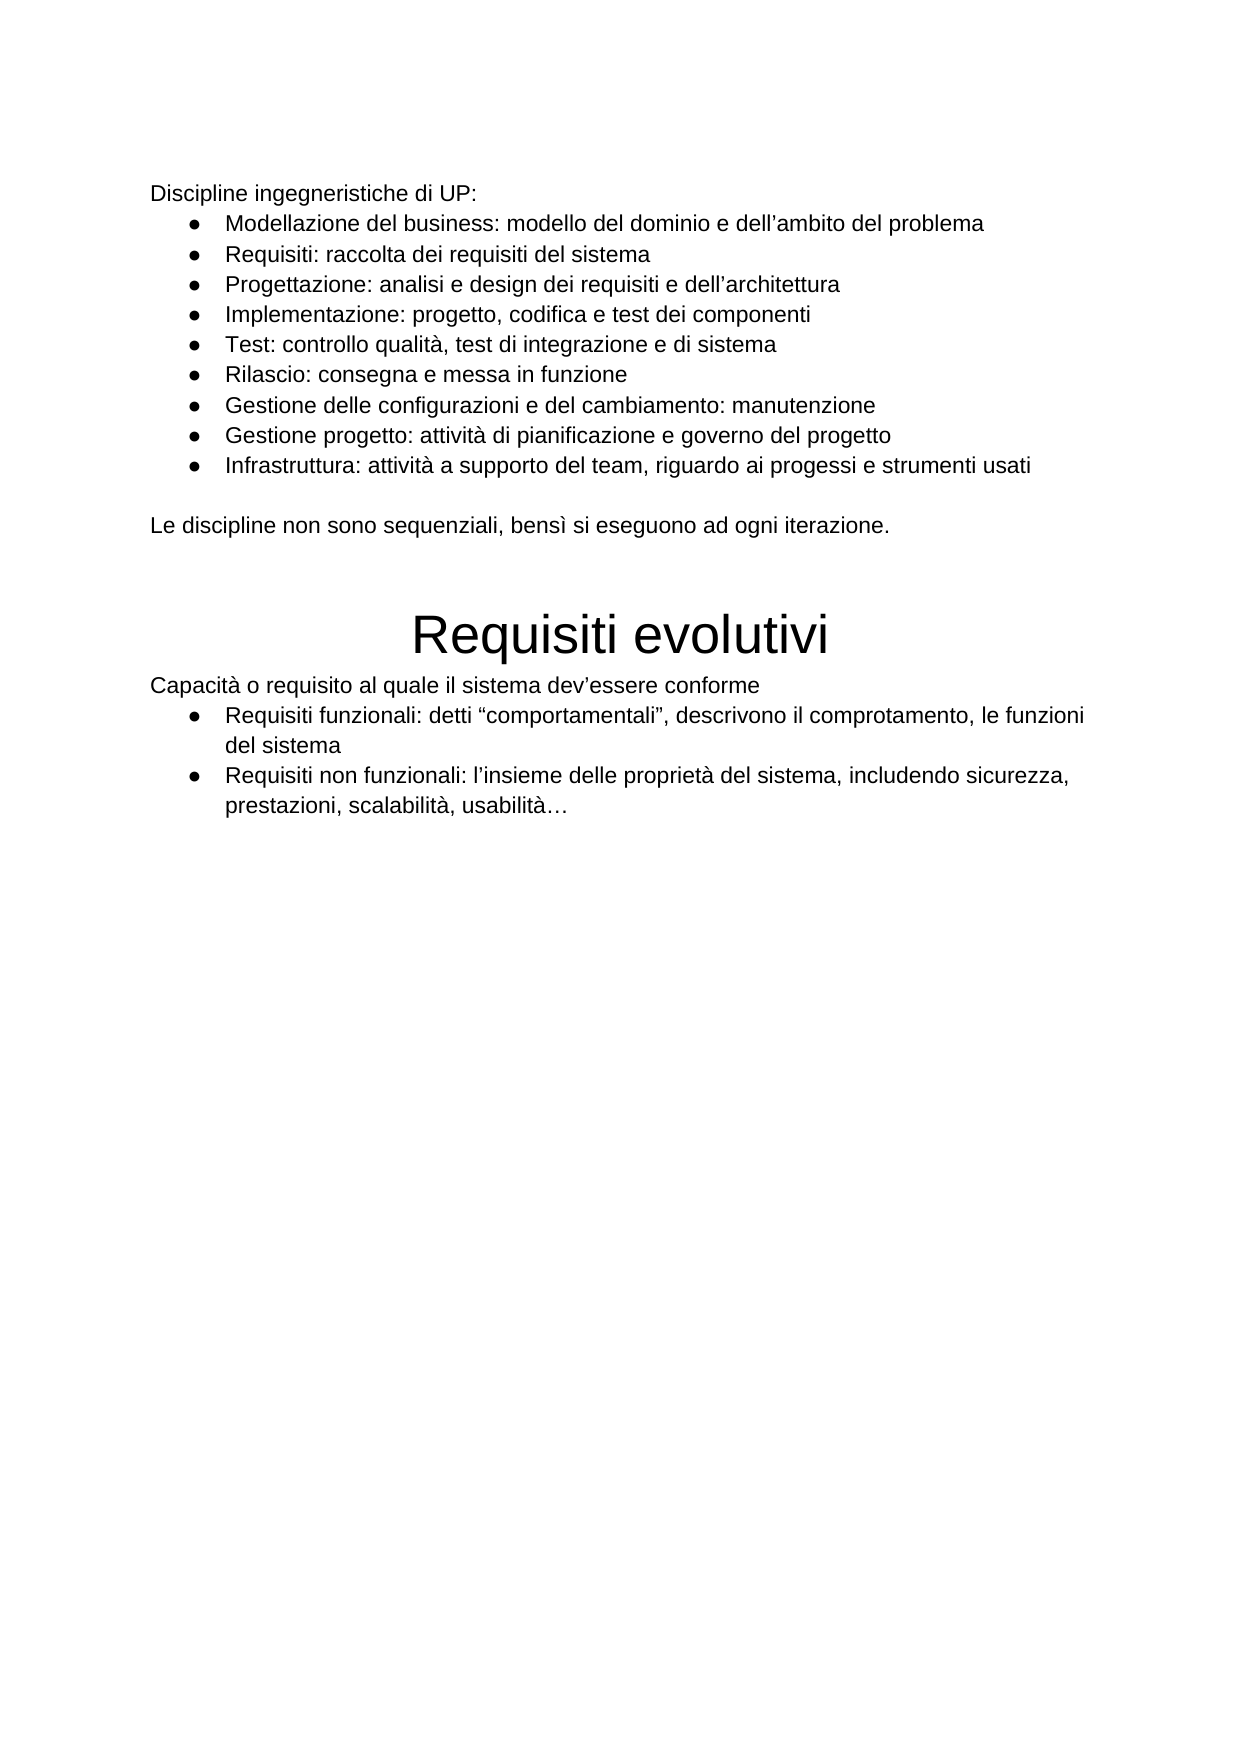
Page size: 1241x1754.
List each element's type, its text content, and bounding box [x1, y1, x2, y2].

list Requisiti funzionali: detti “comportamentali”, descrivono il comprotamento, le funzioni del sistema [187, 702, 1090, 758]
list Requisiti non funzionali: l’insieme delle proprietà del sistema, includendo sicurezza, prestazioni, scalabilità, usabilità… [187, 762, 1090, 819]
list Test: controllo qualità, test di integrazione e di sistema [187, 331, 1090, 358]
list Implementazione: progetto, codifica e test dei componenti [187, 301, 1090, 327]
list Requisiti: raccolta dei requisiti del sistema [187, 241, 1090, 267]
text Discipline ingegneristiche di UP: [150, 180, 1090, 207]
list Gestione delle configurazioni e del cambiamento: manutenzione [187, 392, 1090, 418]
list Gestione progetto: attività di pianificazione e governo del progetto [187, 422, 1090, 448]
title Requisiti evolutivi [150, 603, 1090, 665]
text Capacità o requisito al quale il sistema dev’essere conforme [150, 672, 1090, 698]
text Le discipline non sono sequenziali, bensì si eseguono ad ogni iterazione. [150, 512, 1090, 539]
list Modellazione del business: modello del dominio e dell’ambito del problema [187, 210, 1090, 237]
list Infrastruttura: attività a supporto del team, riguardo ai progessi e strumenti usati [187, 452, 1090, 478]
list Progettazione: analisi e design dei requisiti e dell’architettura [187, 271, 1090, 297]
list Rilascio: consegna e messa in funzione [187, 361, 1090, 388]
